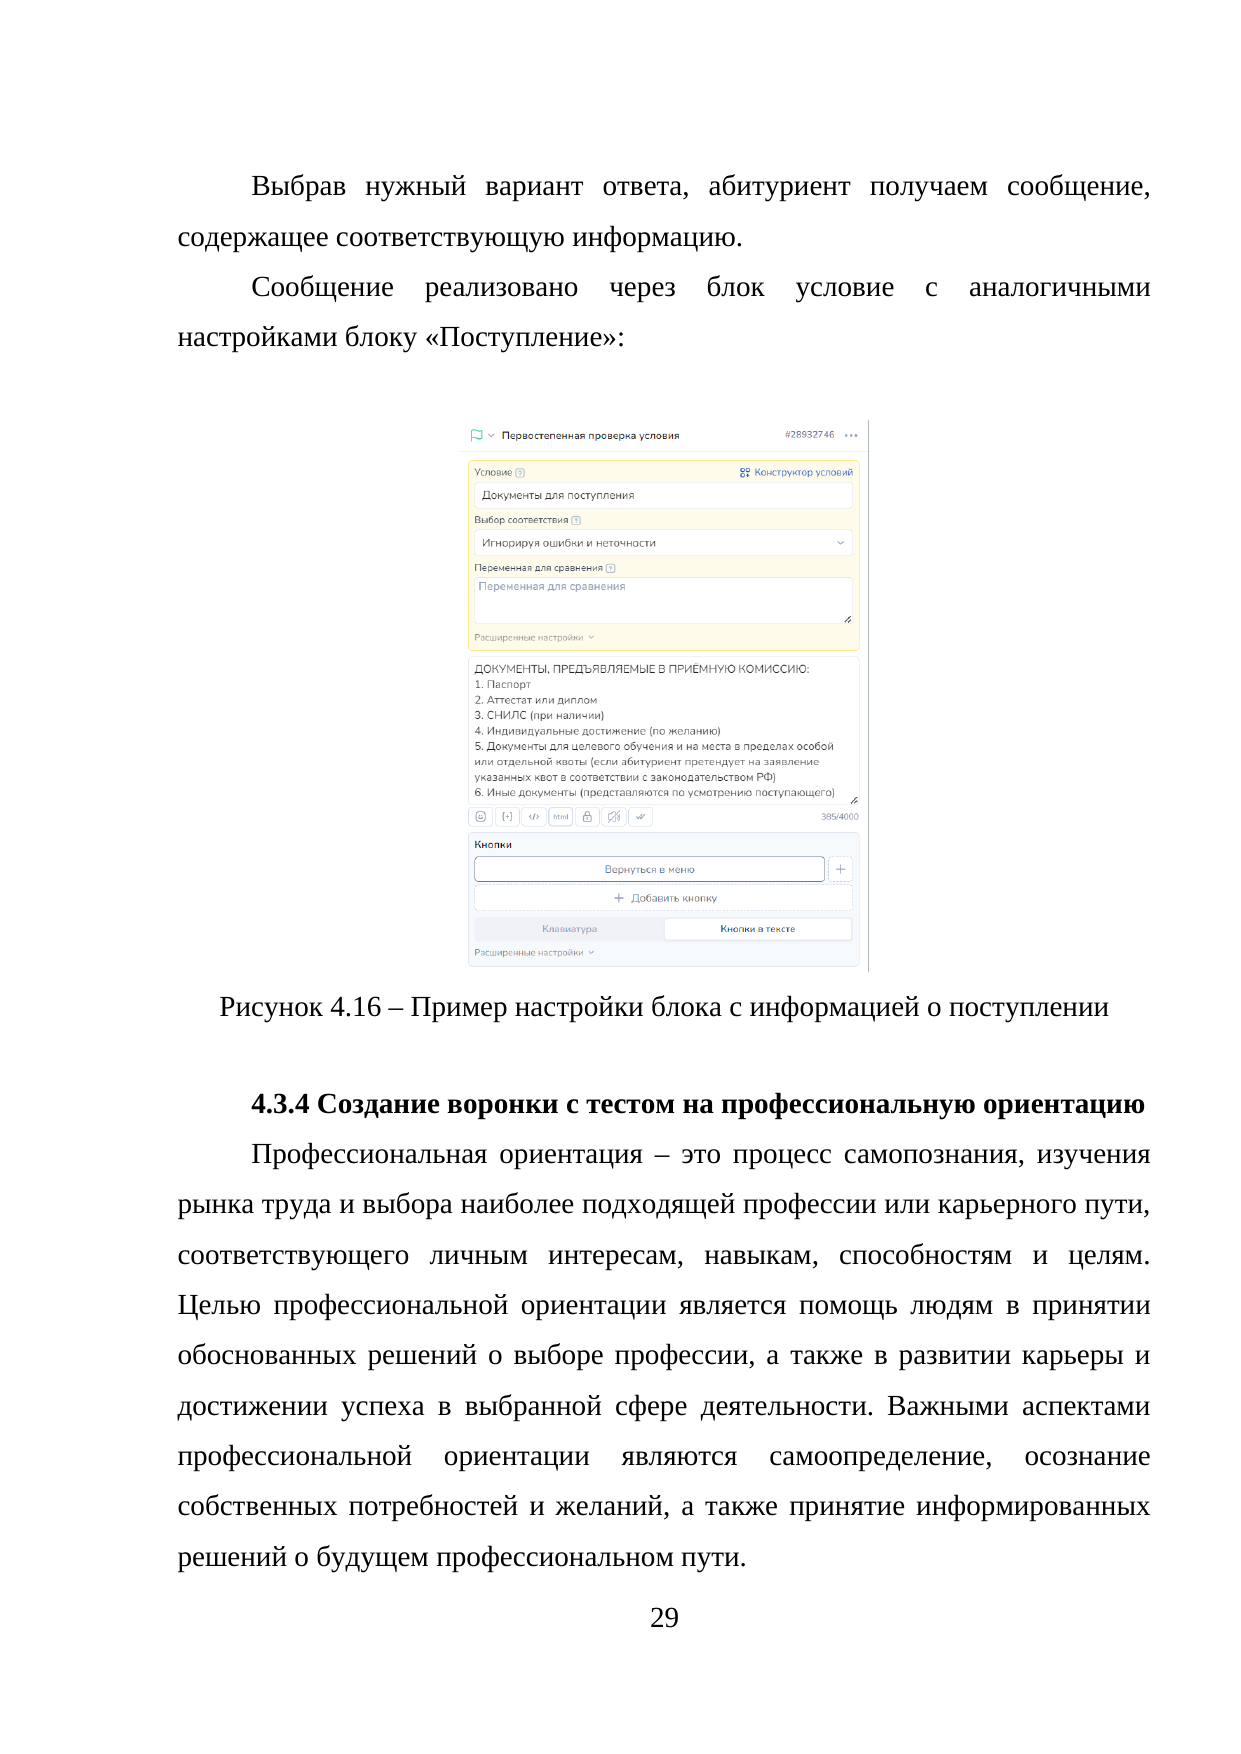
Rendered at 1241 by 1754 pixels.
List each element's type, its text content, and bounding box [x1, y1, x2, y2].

text Сообщение реализовано через блок условие с аналогичными настройками блоку «Поступление»: [177, 269, 1152, 353]
text Профессиональная ориентация – это процесс самопознания, изучения рынка труда и выбора наиболее подходящей профессии или карьерного пути, соответствующего личным интересам, навыкам, способностям и целям. Целью профессиональной ориентации является помощь людям в принятии обоснованных решений о выборе профессии, а также в развитии карьеры и достижении успеха в выбранной сфере деятельности. Важными аспектами профессиональной ориентации являются самоопределение, осознание собственных потребностей и желаний, а также принятие информированных решений о будущем профессиональном пути. [177, 1136, 1152, 1572]
text Рисунок 4.16 – Пример настройки блока с информацией о поступлении [177, 989, 1152, 1022]
picture [460, 420, 869, 972]
subtitle 4.3.4 Создание воронки с тестом на профессиональную ориентацию [251, 1086, 1152, 1119]
text Выбрав нужный вариант ответа, абитуриент получаем сообщение, содержащее соответствующую информацию. [177, 168, 1152, 252]
